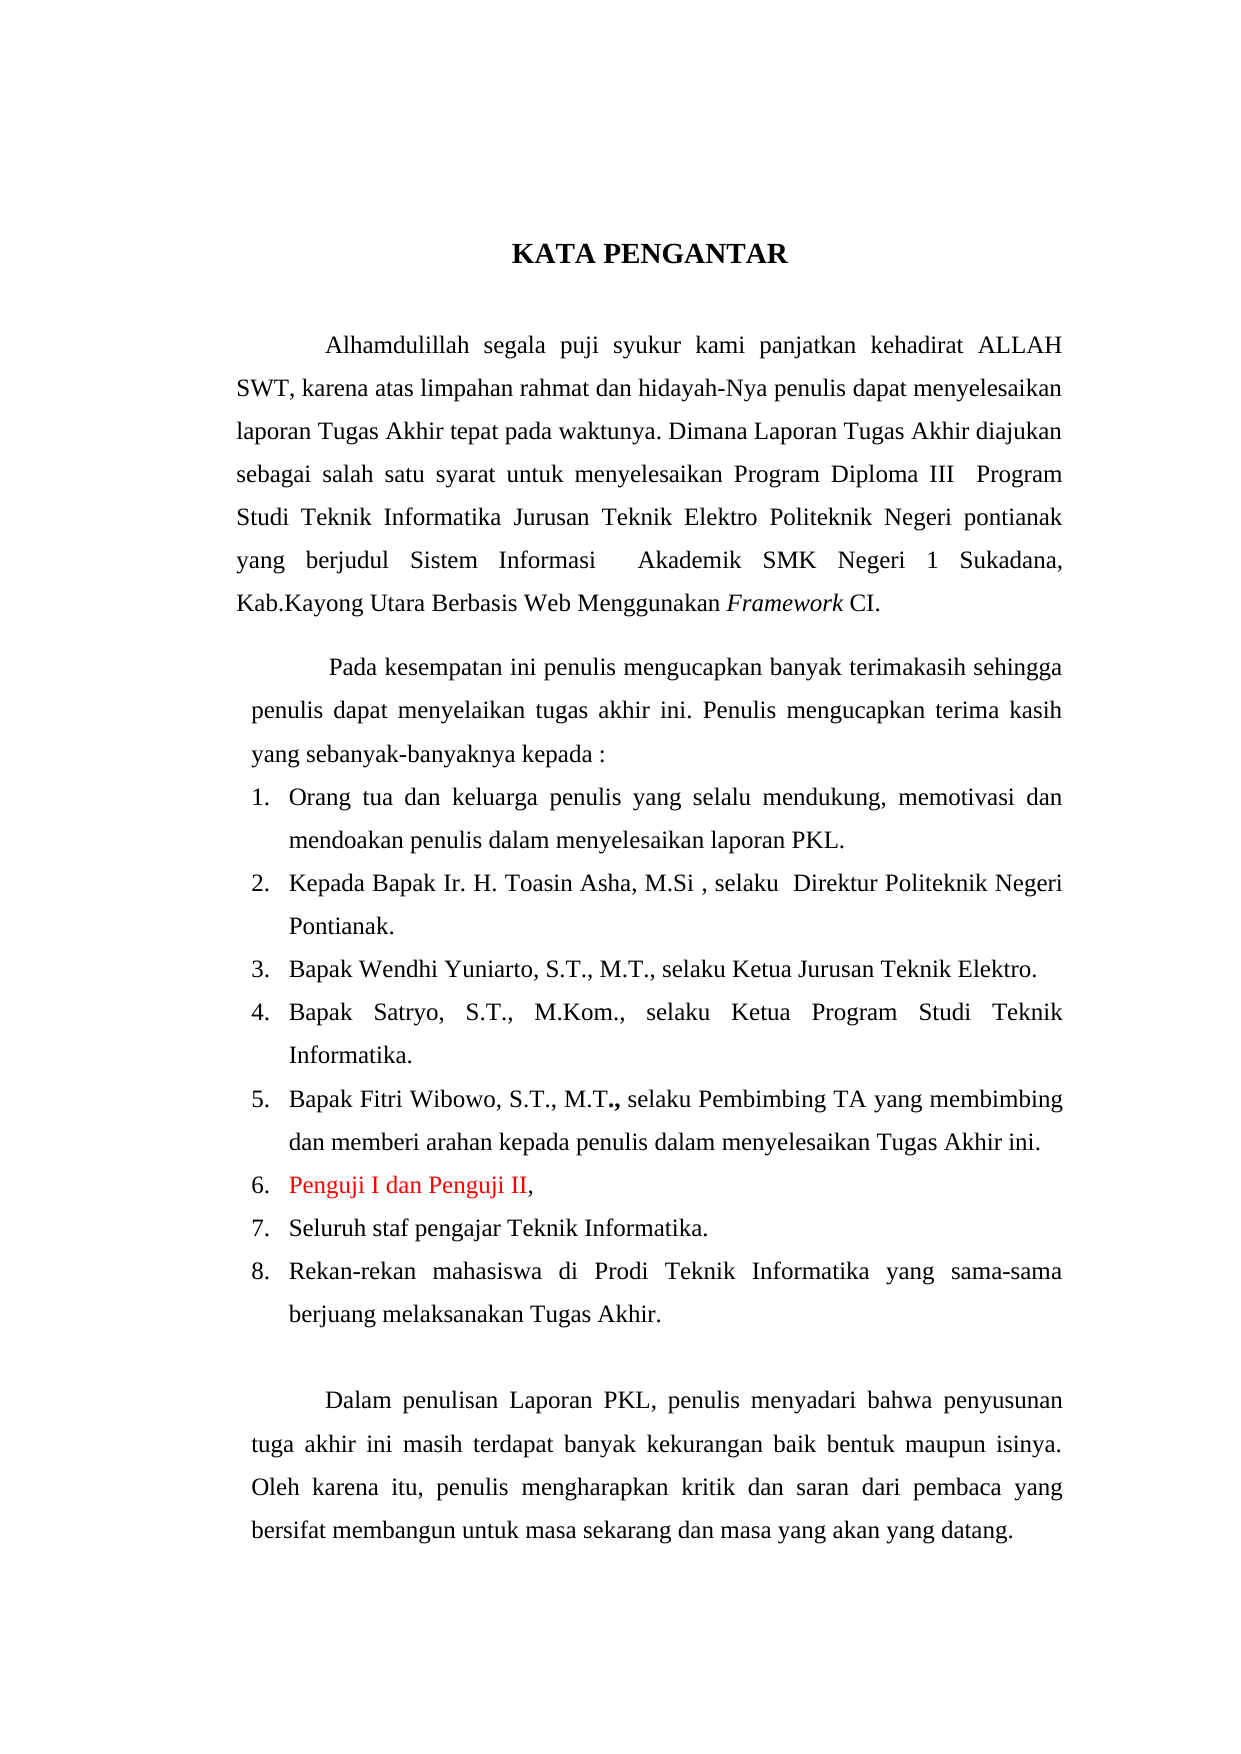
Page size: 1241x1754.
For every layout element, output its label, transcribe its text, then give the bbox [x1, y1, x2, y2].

list Orang tua dan keluarga penulis yang selalu mendukung, memotivasi dan mendoakan penulis dalam menyelesaikan laporan PKL. [251, 782, 1063, 854]
list Penguji I dan Penguji II, [251, 1170, 1063, 1199]
list Seluruh staf pengajar Teknik Informatika. [251, 1213, 1063, 1242]
subtitle KATA PENGANTAR [236, 236, 1063, 270]
list Bapak Fitri Wibowo, S.T., M.T., selaku Pembimbing TA yang membimbing dan memberi arahan kepada penulis dalam menyelesaikan Tugas Akhir ini. [251, 1084, 1063, 1156]
list Bapak Wendhi Yuniarto, S.T., M.T., selaku Ketua Jurusan Teknik Elektro. [251, 954, 1063, 983]
list Bapak Satryo, S.T., M.Kom., selaku Ketua Program Studi Teknik Informatika. [251, 997, 1063, 1069]
text Alhamdulillah segala puji syukur kami panjatkan kehadirat ALLAH SWT, karena atas limpahan rahmat dan hidayah-Nya penulis dapat menyelesaikan laporan Tugas Akhir tepat pada waktunya. Dimana Laporan Tugas Akhir diajukan sebagai salah satu syarat untuk menyelesaikan Program Diploma III Program Studi Teknik Informatika Jurusan Teknik Elektro Politeknik Negeri pontianak yang berjudul Sistem Informasi Akademik SMK Negeri 1 Sukadana, Kab.Kayong Utara Berbasis Web Menggunakan Framework CI. [236, 330, 1063, 617]
list Dalam penulisan Laporan PKL, penulis menyadari bahwa penyusunan tuga akhir ini masih terdapat banyak kekurangan baik bentuk maupun isinya. Oleh karena itu, penulis mengharapkan kritik dan saran dari pembaca yang bersifat membangun untuk masa sekarang dan masa yang akan yang datang. [251, 1386, 1063, 1544]
list Kepada Bapak Ir. H. Toasin Asha, M.Si , selaku Direktur Politeknik Negeri Pontianak. [251, 868, 1063, 940]
list Rekan-rekan mahasiswa di Prodi Teknik Informatika yang sama-sama berjuang melaksanakan Tugas Akhir. [251, 1256, 1063, 1328]
list Pada kesempatan ini penulis mengucapkan banyak terimakasih sehingga penulis dapat menyelaikan tugas akhir ini. Penulis mengucapkan terima kasih yang sebanyak-banyaknya kepada : [251, 652, 1063, 767]
